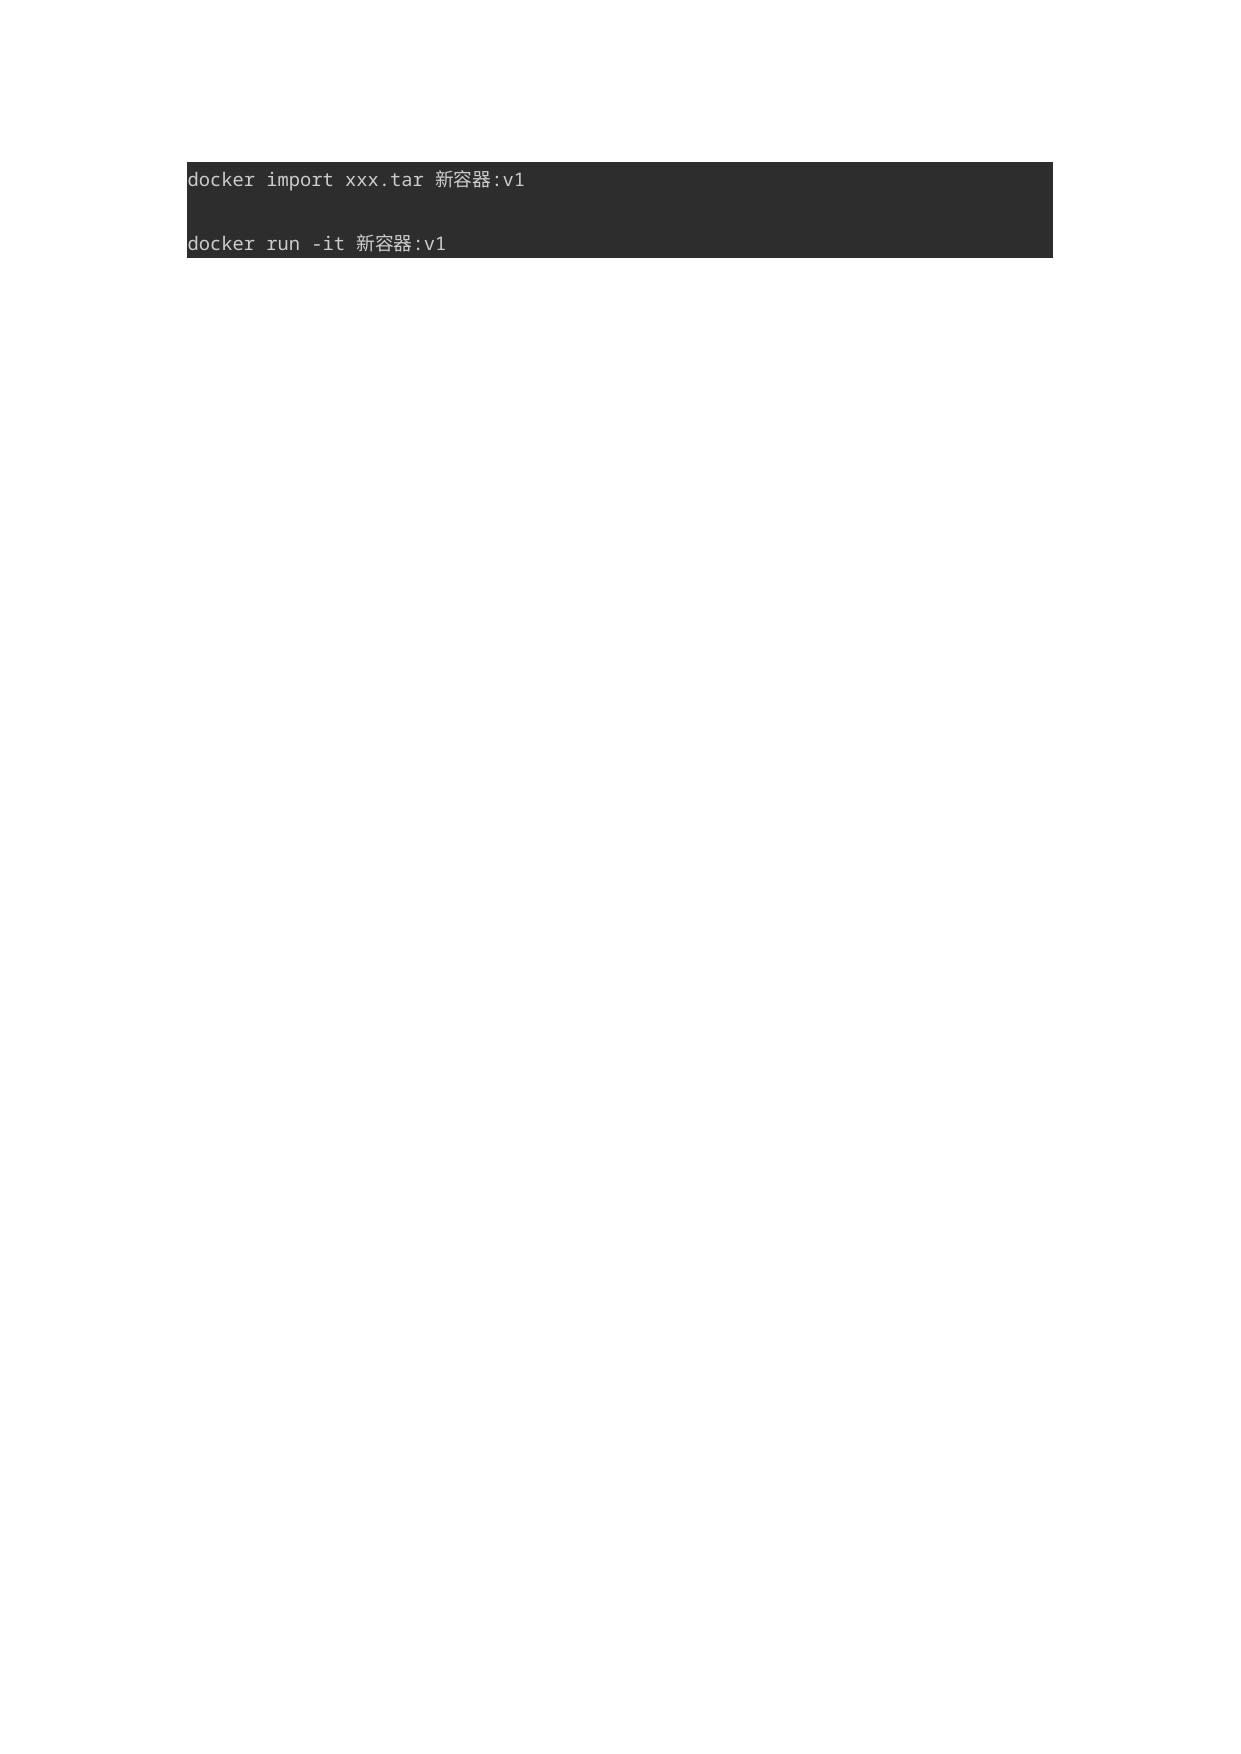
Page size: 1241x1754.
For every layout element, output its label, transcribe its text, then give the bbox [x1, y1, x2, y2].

text docker run -it 新容器:v1 [187, 226, 1053, 258]
text docker import xxx.tar 新容器:v1 [187, 162, 1053, 194]
